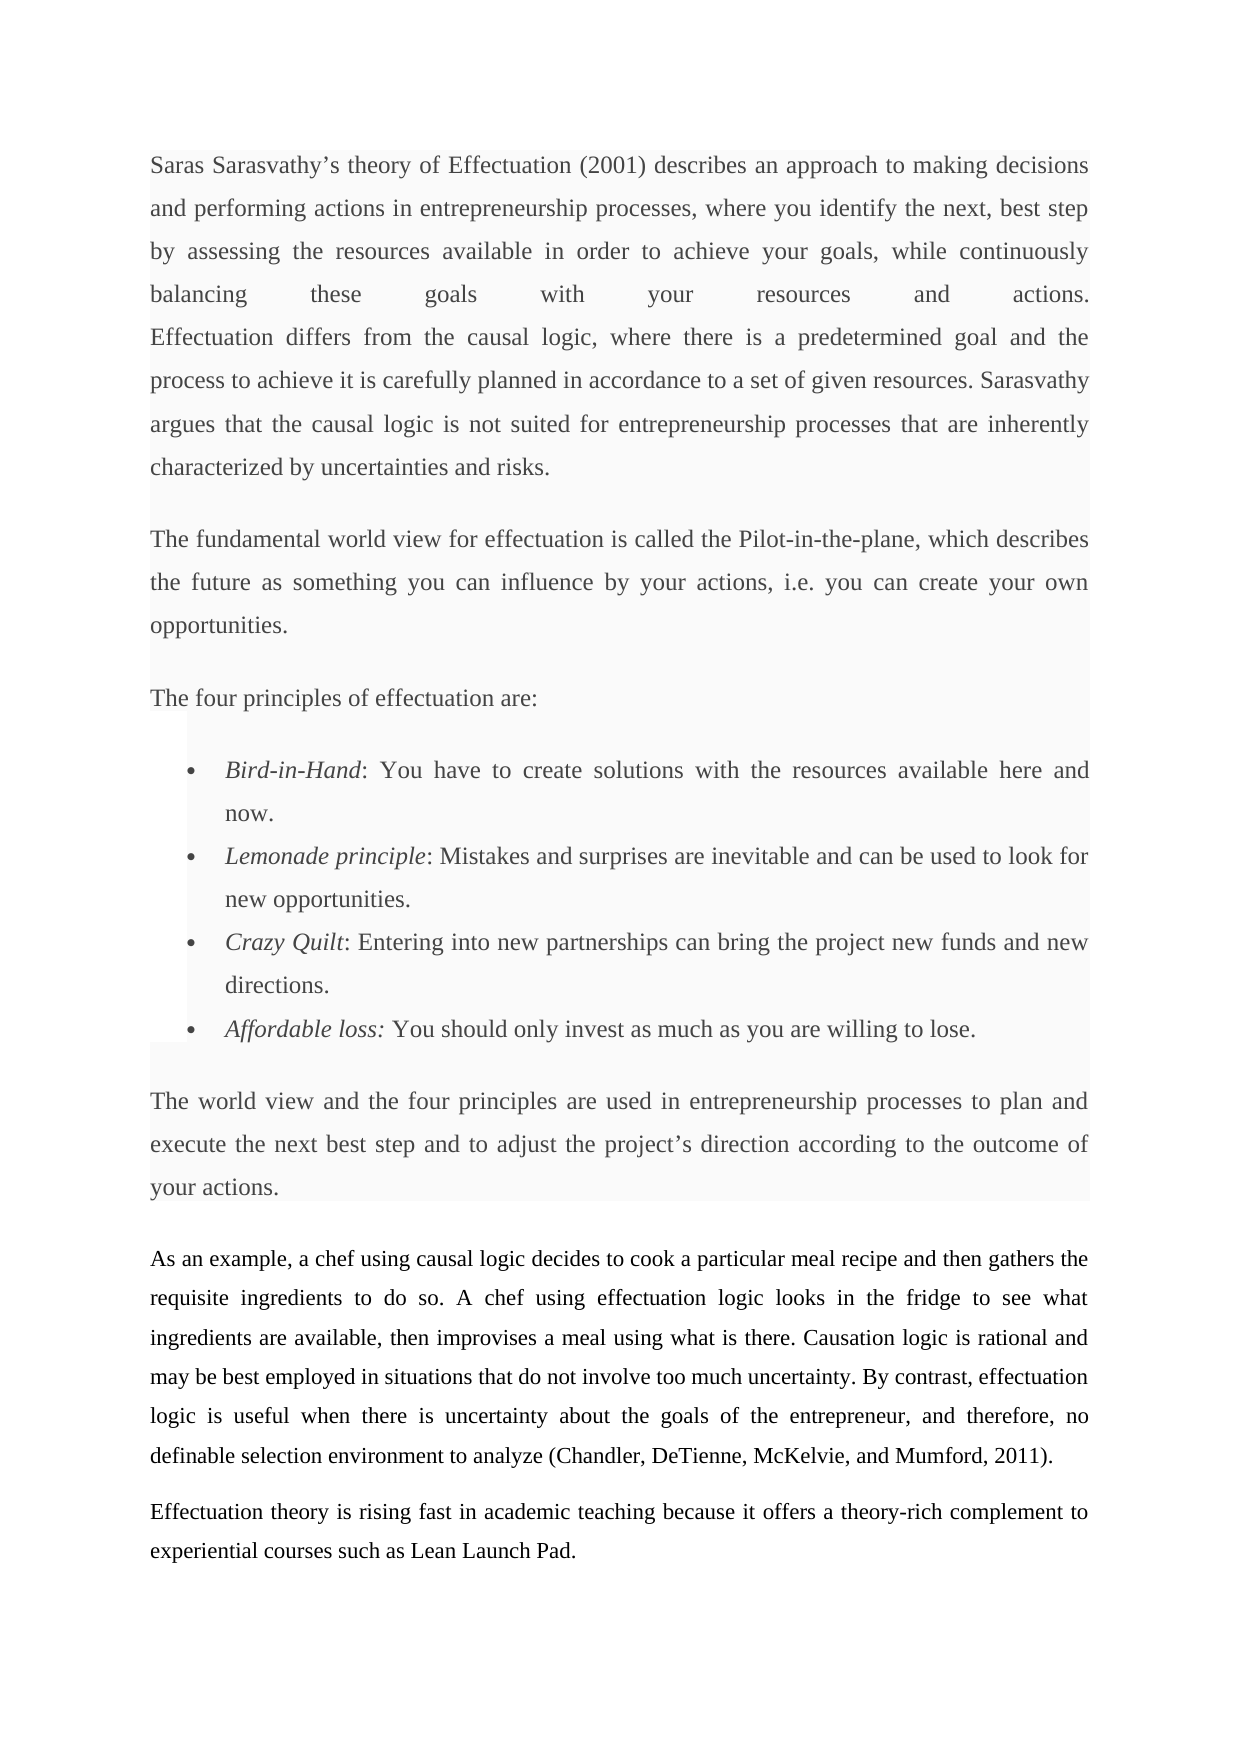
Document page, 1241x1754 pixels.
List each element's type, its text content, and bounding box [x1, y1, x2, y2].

text Effectuation theory is rising fast in academic teaching because it offers a theory-rich complement to experiential courses such as Lean Launch Pad. [150, 1498, 1090, 1564]
list Crazy Quilt: Entering into new partnerships can bring the project new funds and new directions. [187, 927, 1090, 999]
list Bird-in-Hand: You have to create solutions with the resources available here and now. [187, 755, 1090, 827]
text The world view and the four principles are used in entrepreneurship processes to plan and execute the next best step and to adjust the project’s direction according to the outcome of your actions. [150, 1086, 1090, 1201]
text As an example, a chef using causal logic decides to cook a particular meal recipe and then gathers the requisite ingredients to do so. A chef using effectuation logic looks in the fridge to see what ingredients are available, then improvises a meal using what is there. Causation logic is rational and may be best employed in situations that do not involve too much uncertainty. By contrast, effectuation logic is useful when there is uncertainty about the goals of the entrepreneur, and therefore, no definable selection environment to analyze (Chandler, DeTienne, McKelvie, and Mumford, 2011). [150, 1244, 1090, 1468]
list Lemonade principle: Mistakes and surprises are inevitable and can be used to look for new opportunities. [187, 841, 1090, 913]
text The fundamental world view for effectuation is called the Pilot-in-the-plane, which describes the future as something you can influence by your actions, i.e. you can create your own opportunities. [150, 524, 1090, 639]
text The four principles of effectuation are: [150, 683, 1090, 711]
list Affordable loss: You should only invest as much as you are willing to lose. [187, 1014, 1090, 1042]
text Saras Sarasvathy’s theory of Effectuation (2001) describes an approach to making decisions and performing actions in entrepreneurship processes, where you identify the next, best step by assessing the resources available in order to achieve your goals, while continuously balancing these goals with your resources and actions. Effectuation differs from the causal logic, where there is a predetermined goal and the process to achieve it is carefully planned in accordance to a set of given resources. Sarasvathy argues that the causal logic is not suited for entrepreneurship processes that are inherently characterized by uncertainties and risks. [150, 150, 1090, 481]
